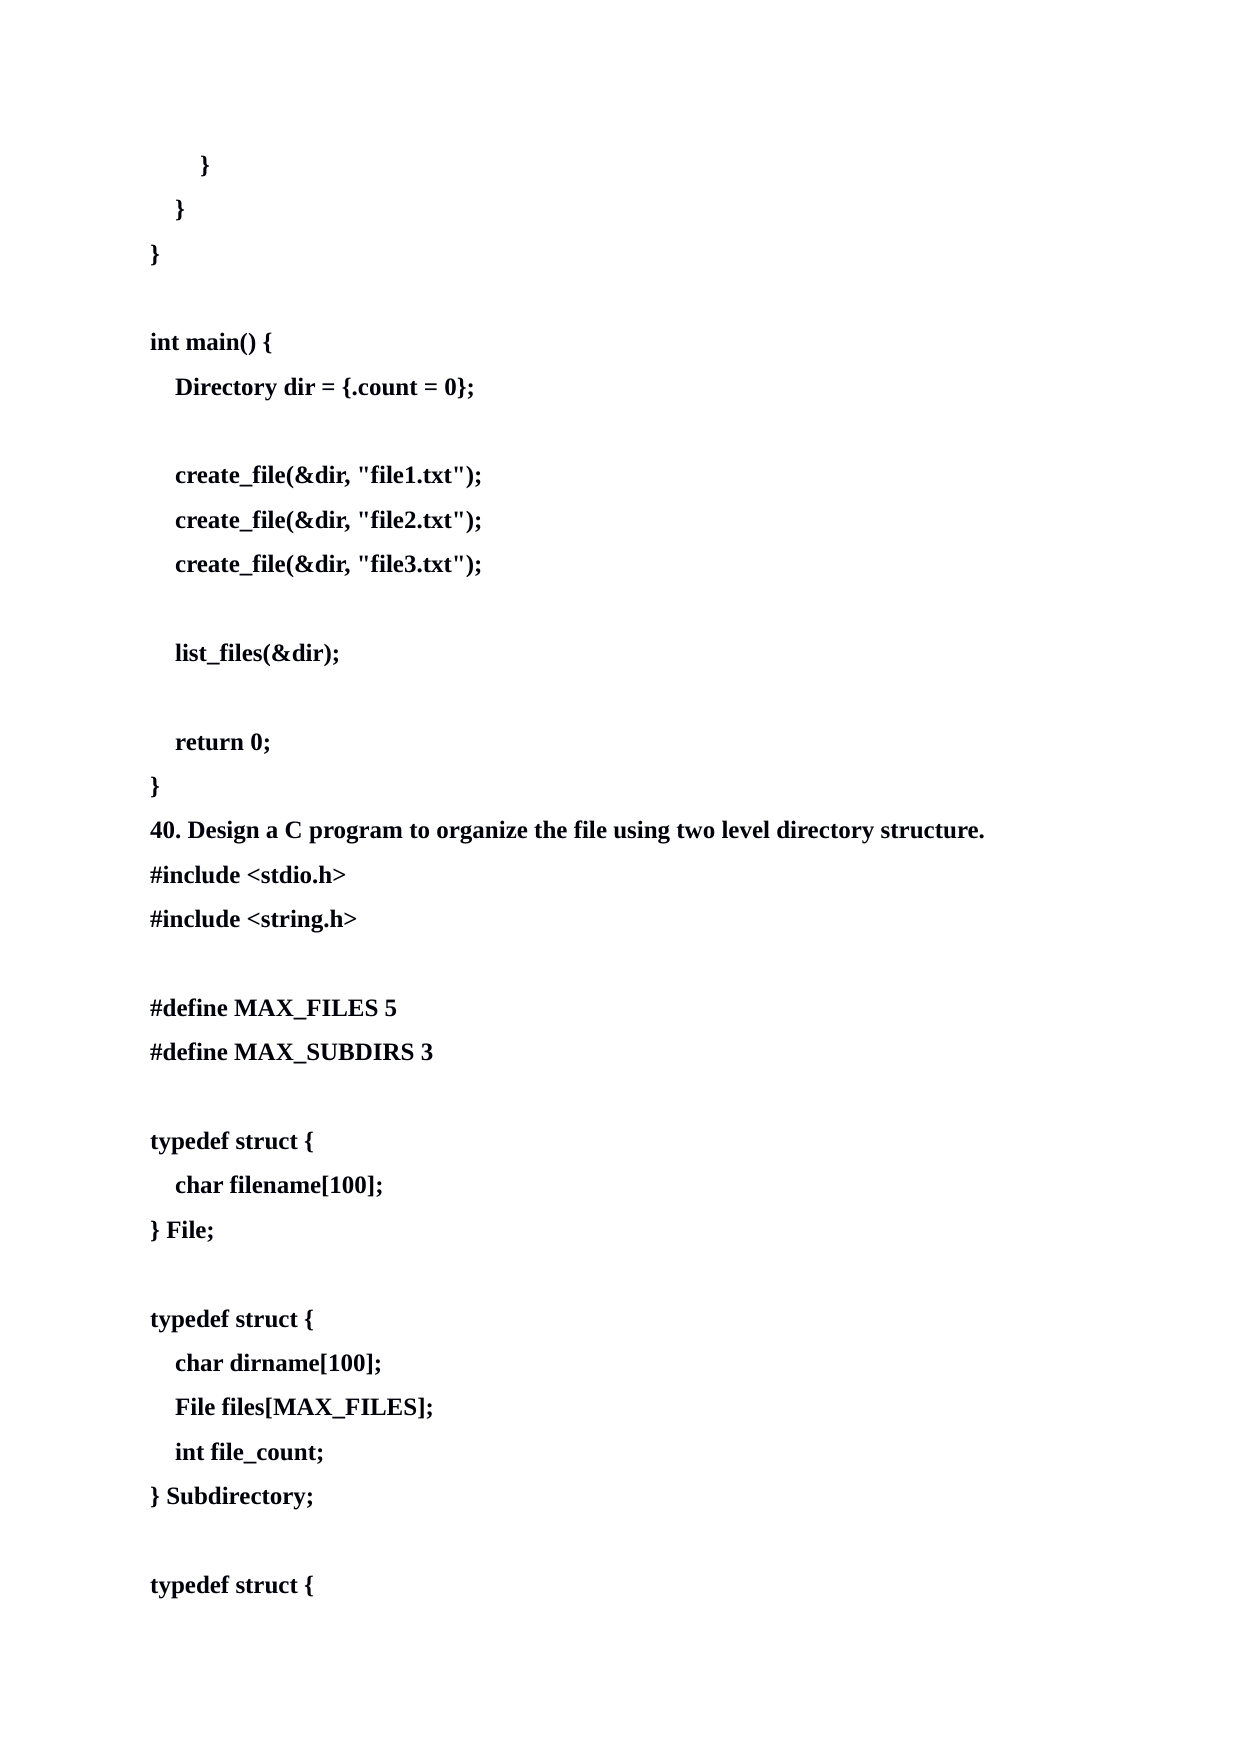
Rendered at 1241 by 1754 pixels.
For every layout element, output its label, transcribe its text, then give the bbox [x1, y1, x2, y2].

text #include <stdio.h> [150, 860, 992, 889]
text create_file(&dir, "file2.txt"); [150, 505, 992, 534]
text char dirname[100]; [150, 1348, 992, 1377]
text } Subdirectory; [150, 1481, 992, 1510]
text list_files(&dir); [150, 638, 992, 667]
text typedef struct { [150, 1304, 992, 1332]
text #define MAX_SUBDIRS 3 [150, 1037, 992, 1066]
text } [150, 150, 992, 179]
text int main() { [150, 327, 992, 356]
text return 0; [150, 727, 992, 756]
text } File; [150, 1215, 992, 1244]
text } [150, 194, 992, 223]
text char filename[100]; [150, 1171, 992, 1199]
text File files[MAX_FILES]; [150, 1392, 992, 1421]
text create_file(&dir, "file1.txt"); [150, 461, 992, 489]
text Directory dir = {.count = 0}; [150, 372, 992, 401]
text create_file(&dir, "file3.txt"); [150, 549, 992, 578]
text } [150, 771, 992, 800]
text #define MAX_FILES 5 [150, 993, 992, 1022]
text 40. Design a C program to organize the file using two level directory structure. [150, 816, 992, 844]
text #include <string.h> [150, 904, 992, 933]
text typedef struct { [150, 1126, 992, 1155]
text } [150, 239, 992, 267]
text int file_count; [150, 1437, 992, 1466]
text typedef struct { [150, 1570, 992, 1599]
